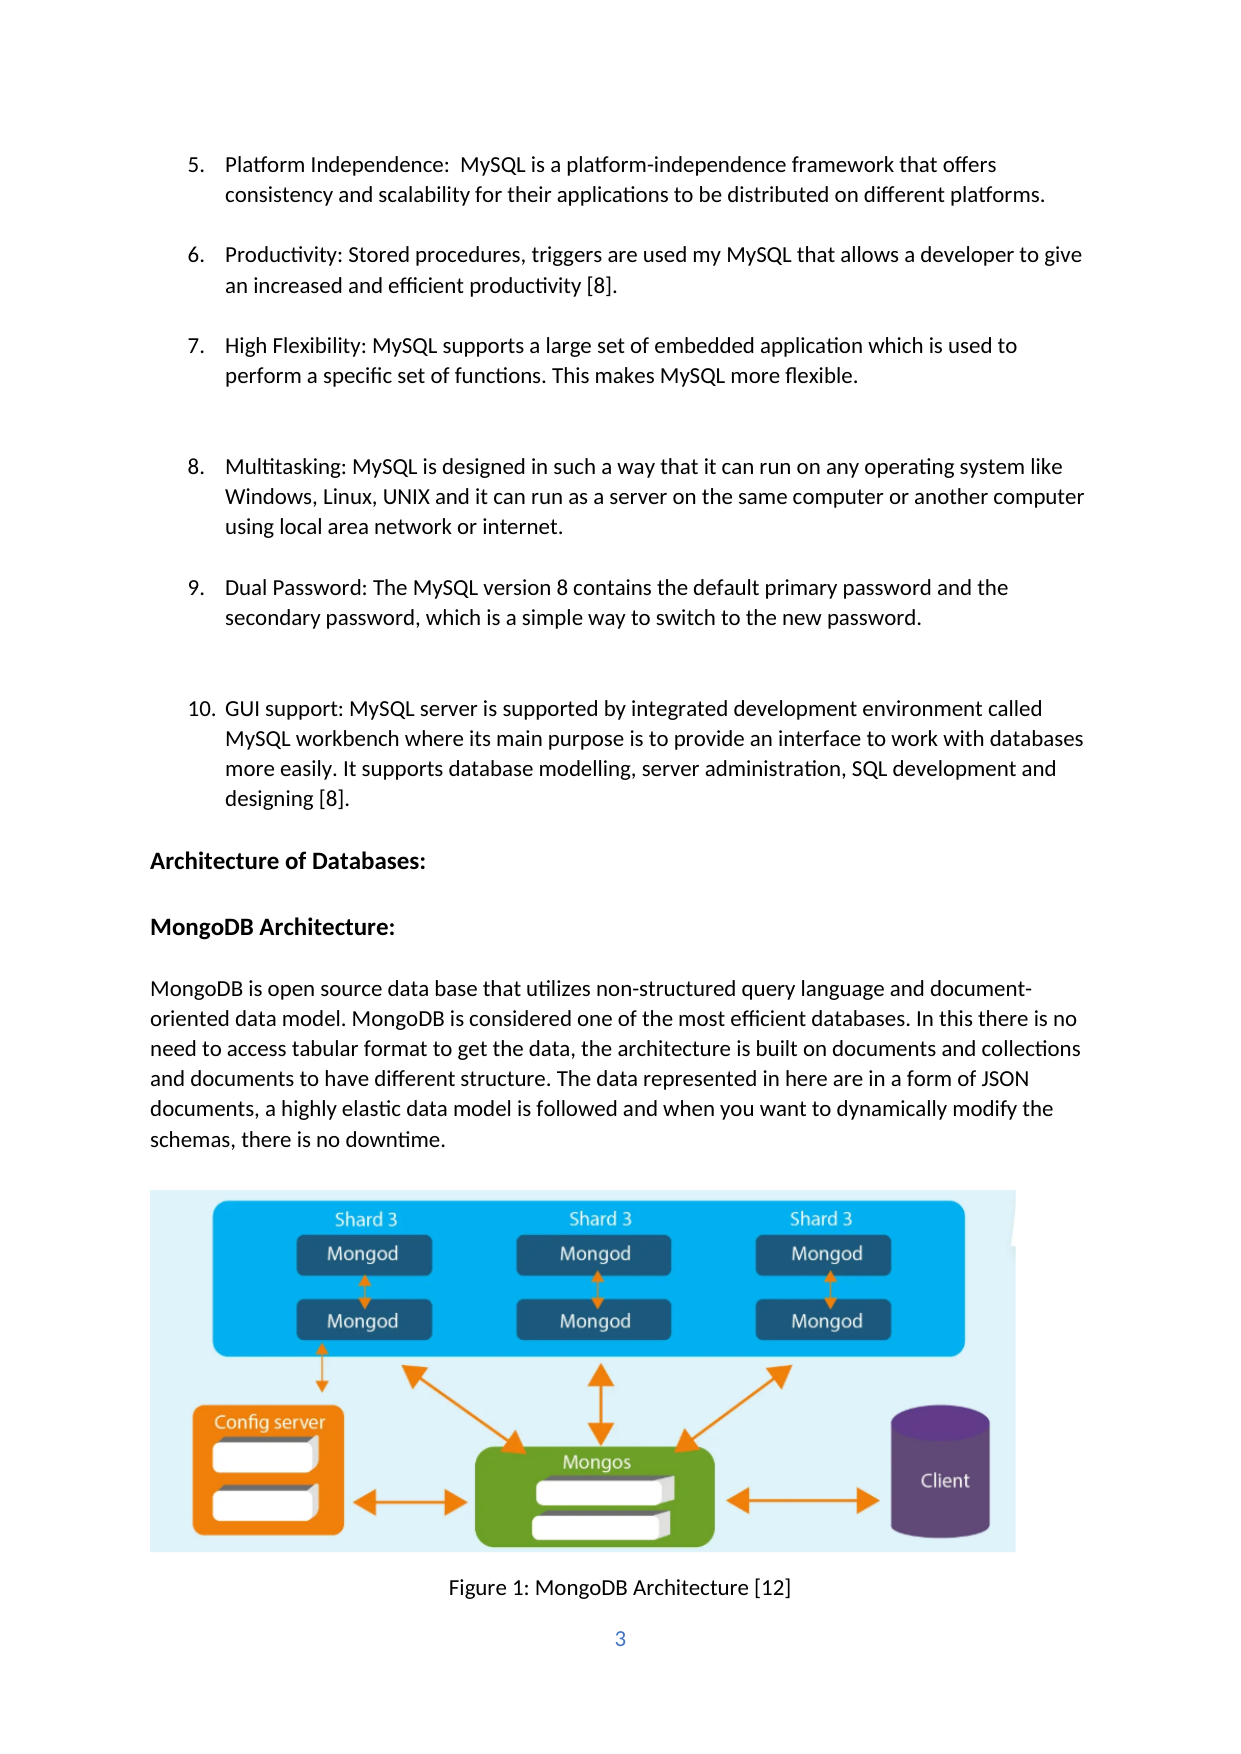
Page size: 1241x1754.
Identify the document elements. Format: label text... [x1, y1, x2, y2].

picture [150, 1185, 1016, 1572]
list Productivity: Stored procedures, triggers are used my MySQL that allows a developer to give an increased and efficient productivity [8]. [187, 241, 1090, 299]
list Multitasking: MySQL is designed in such a way that it can run on any operating system like Windows, Linux, UNIX and it can run as a server on the same computer or another computer using local area network or internet. [187, 452, 1090, 541]
list High Flexibility: MySQL supports a large set of embedded application which is used to perform a specific set of functions. This makes MySQL more flexible. [187, 331, 1090, 389]
list Dual Password: The MySQL version 8 contains the default primary password and the secondary password, which is a simple way to switch to the new password. [187, 573, 1090, 631]
text MongoDB Architecture: [150, 911, 1090, 941]
list GUI support: MySQL server is supported by integrated development environment called MySQL workbench where its main purpose is to provide an interface to work with databases more easily. It supports database modelling, server administration, SQL development and designing [8]. [187, 694, 1090, 812]
list Platform Independence: MySQL is a platform-independence framework that offers consistency and scalability for their applications to be distributed on different platforms. [187, 150, 1090, 208]
text Architecture of Databases: [150, 845, 1090, 875]
text Figure 1: MongoDB Architecture [12] [150, 1573, 1090, 1602]
text MongoDB is open source data base that utilizes non-structured query language and document-oriented data model. MongoDB is considered one of the most efficient databases. In this there is no need to access tabular format to get the data, the architecture is built on documents and collections and documents to have different structure. The data represented in here are in a form of JSON documents, a highly elastic data model is followed and when you want to dynamically modify the schemas, there is no downtime. [150, 974, 1090, 1153]
